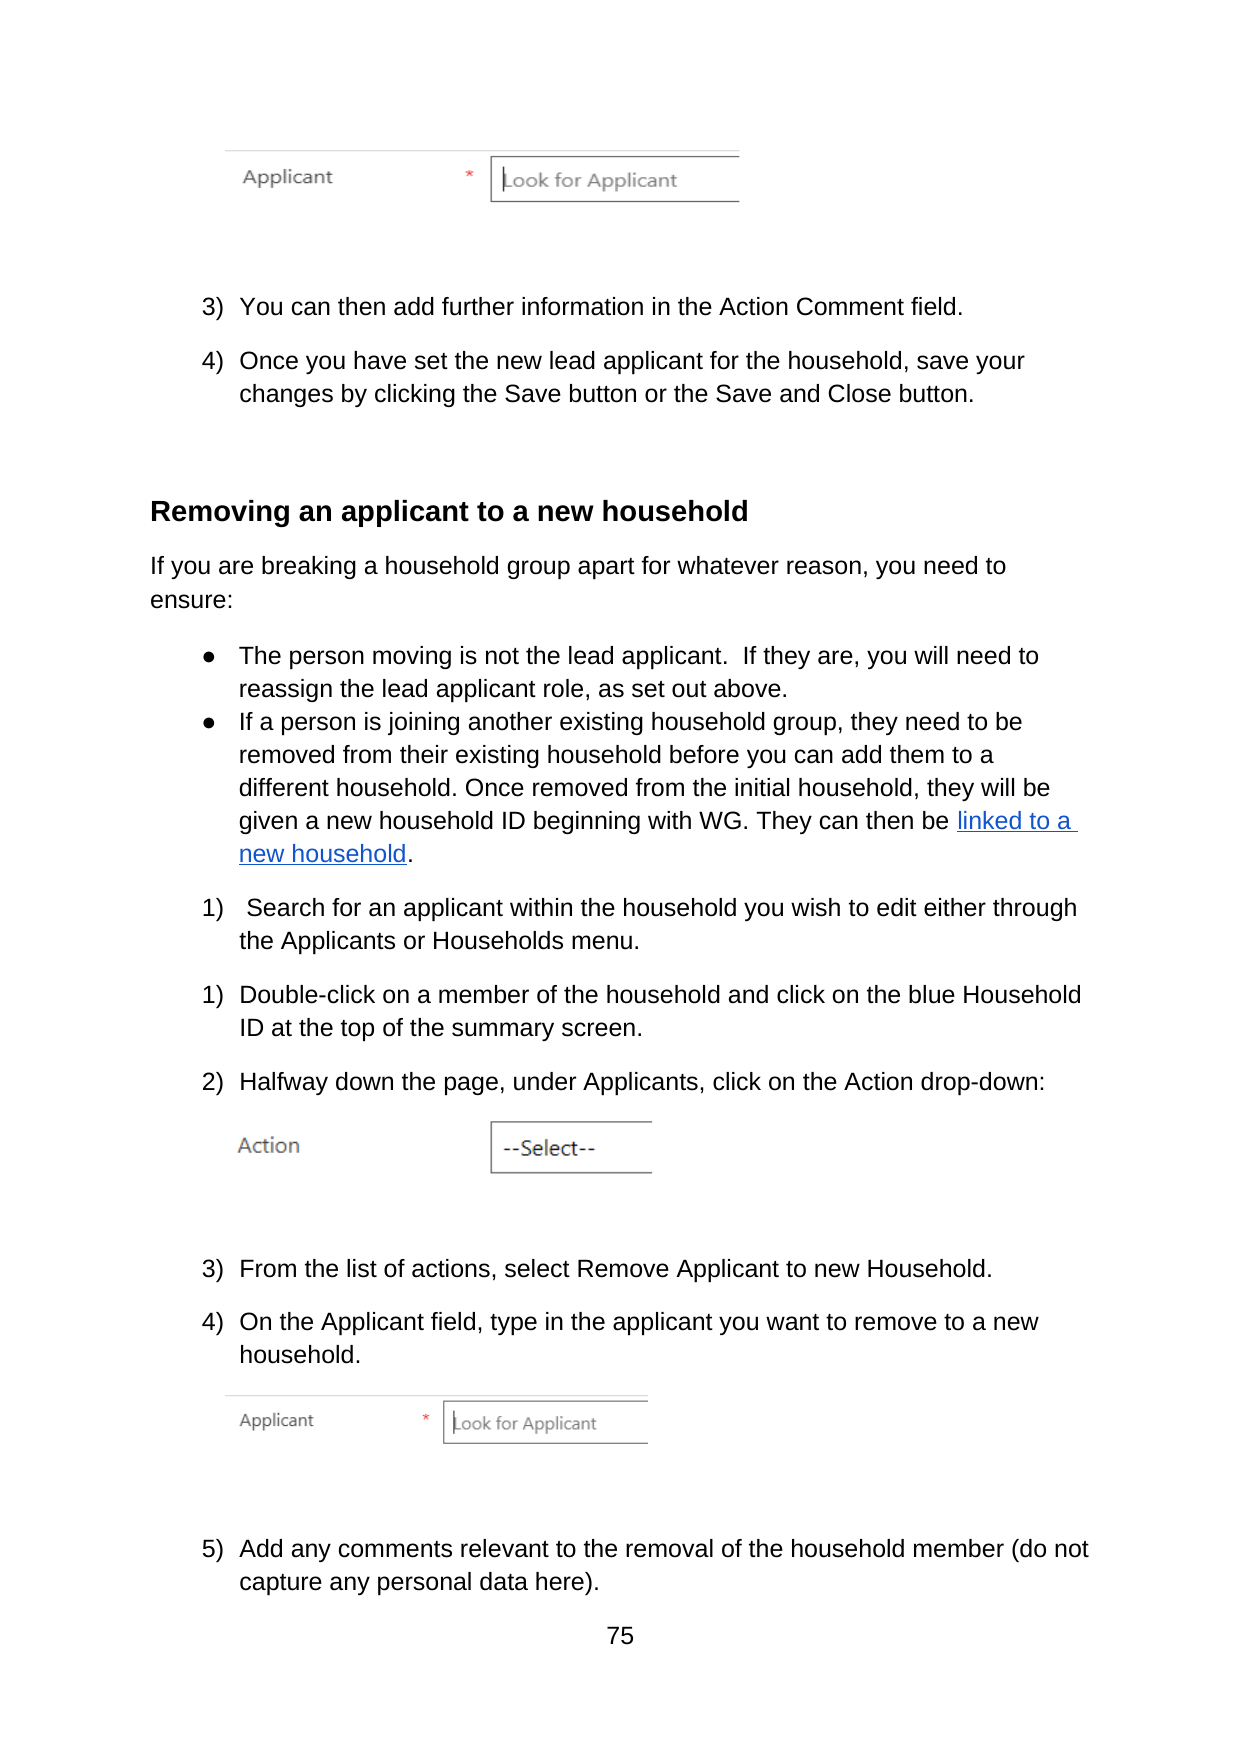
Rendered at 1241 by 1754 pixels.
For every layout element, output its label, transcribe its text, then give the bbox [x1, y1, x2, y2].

list Search for an applicant within the household you wish to edit either through the Applicants or Households menu. [202, 893, 1090, 954]
picture [225, 1394, 648, 1455]
list If a person is joining another existing household group, they need to be removed from their existing household before you can add them to a different household. Once removed from the initial household, they will be given a new household ID beginning with WG. They can then be linked to a new household. [201, 707, 1090, 868]
list Double-click on a member of the household and click on the blue Household ID at the top of the summary screen. [202, 980, 1090, 1041]
list Add any comments relevant to the removal of the household member (do not capture any personal data here). [202, 1534, 1090, 1595]
list Halfway down the page, under Applicants, click on the Action drop-down: [202, 1067, 1090, 1095]
picture [225, 150, 740, 214]
list Once you have set the new lead applicant for the household, save your changes by clicking the Save button or the Save and Close button. [202, 346, 1090, 408]
subtitle Removing an applicant to a new household [150, 494, 1090, 528]
picture [225, 1120, 653, 1175]
text If you are breaking a household group apart for whatever reason, you need to ensure: [150, 551, 1090, 614]
list On the Applicant field, type in the applicant you want to remove to a new household. [202, 1307, 1090, 1369]
list From the list of actions, select Remove Applicant to new Household. [202, 1253, 1090, 1282]
list The person moving is not the lead applicant. If they are, you will need to reassign the lead applicant role, as set out above. [201, 641, 1090, 703]
list You can then add further information in the Action Comment field. [202, 292, 1090, 321]
